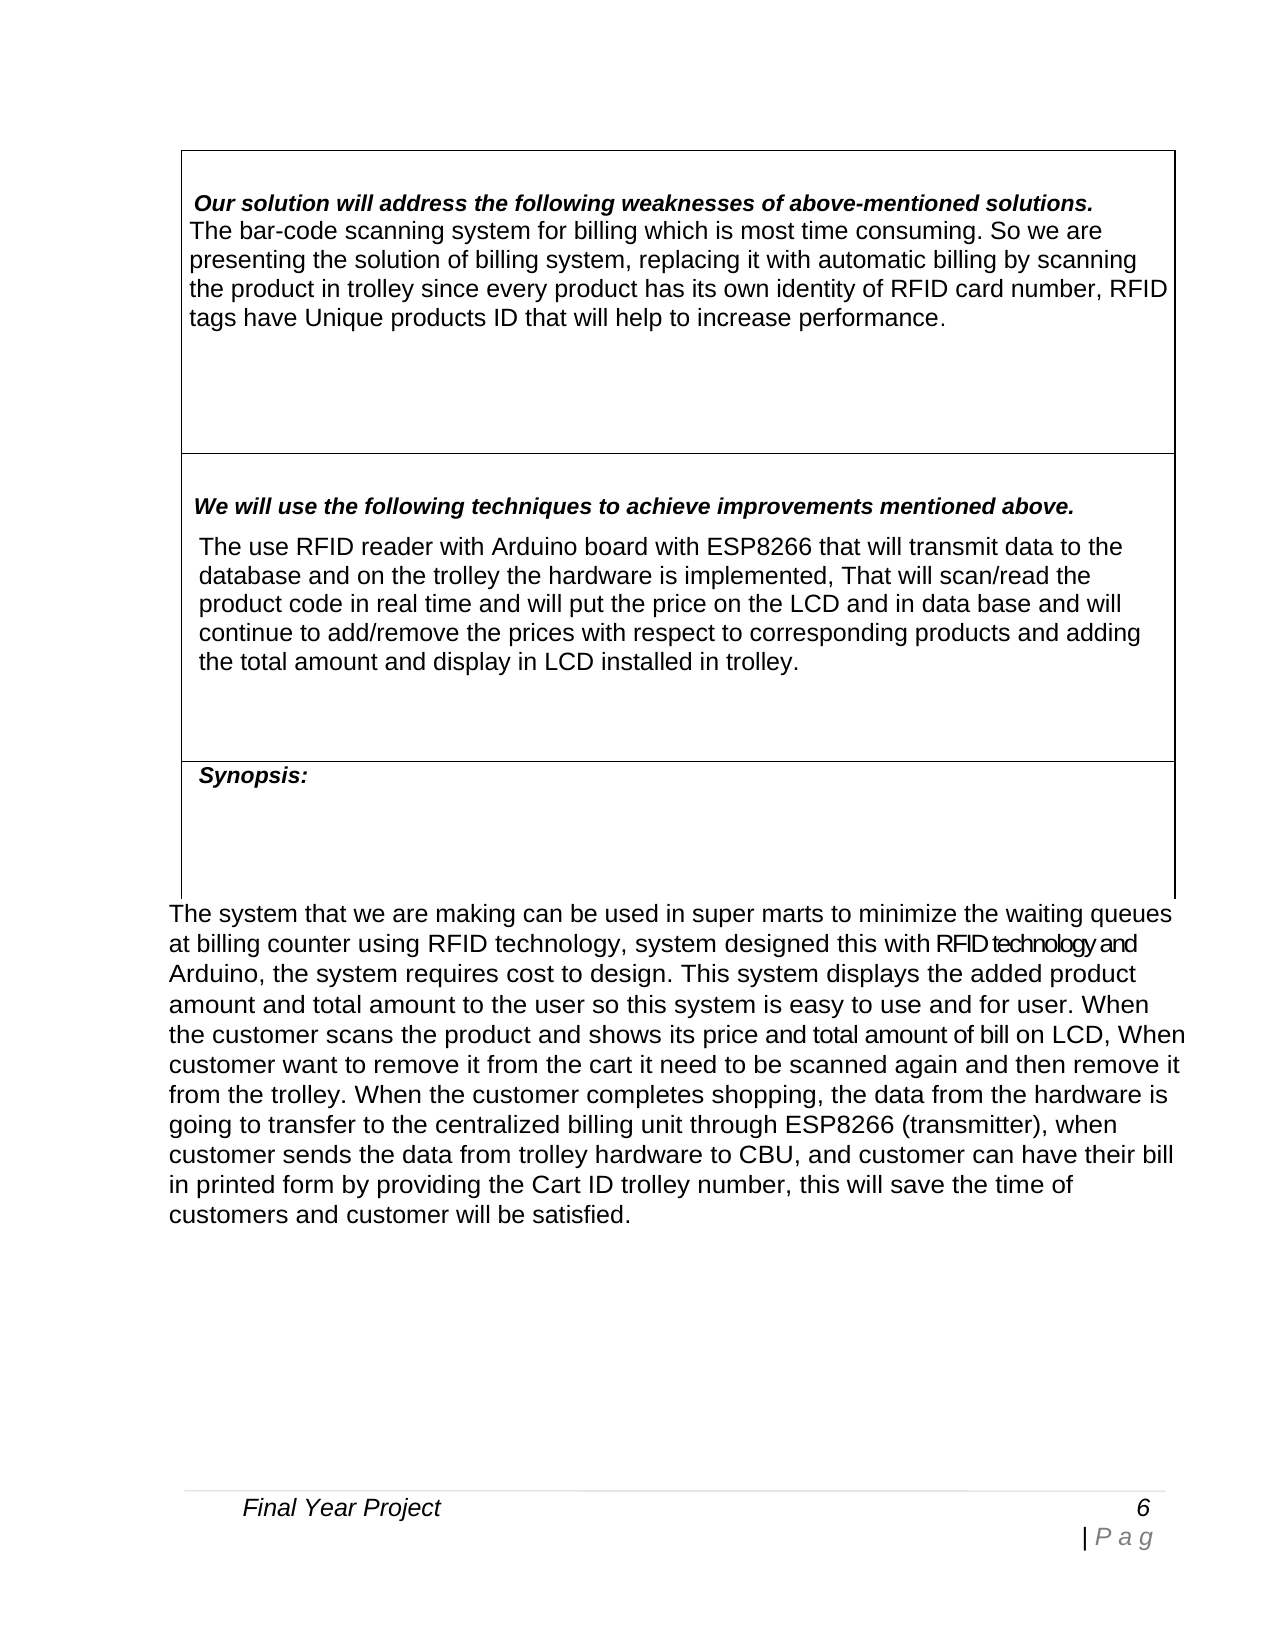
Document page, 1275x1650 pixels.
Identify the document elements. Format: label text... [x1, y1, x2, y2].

table_cell We will use the following techniques to achieve improvements mentioned above. The use RFID reader with Arduino board with ESP8266 that will transmit data to the database and on the trolley the hardware is implemented, That will scan/read the product code in real time and will put the price on the LCD and in data base and will continue to add/remove the prices with respect to corresponding products and adding the total amount and display in LCD installed in trolley. [182, 454, 1174, 761]
table_cell Synopsis: [182, 762, 1174, 899]
text The system that we are making can be used in super marts to minimize the waiting queues at billing counter using RFID technology, system designed this with RFID technology and Arduino, the system requires cost to design. This system displays the added product amount and total amount to the user so this system is easy to use and for user. When the customer scans the product and shows its price and total amount of bill on LCD, When customer want to remove it from the cart it need to be scanned again and then remove it from the trolley. When the customer completes shopping, the data from the hardware is going to transfer to the centralized billing unit through ESP8266 (transmitter), when customer sends the data from trolley hardware to CBU, and customer can have their bill in printed form by providing the Cart ID trolley number, this will save the time of customers and customer will be satisfied. [169, 899, 1187, 1229]
table_header Our solution will address the following weaknesses of above-mentioned solutions. The bar-code scanning system for billing which is most time consuming. So we are presenting the solution of billing system, replacing it with automatic billing by scanning the product in trolley since every product has its own identity of RFID card number, RFID tags have Unique products ID that will help to increase performance. [182, 151, 1174, 453]
